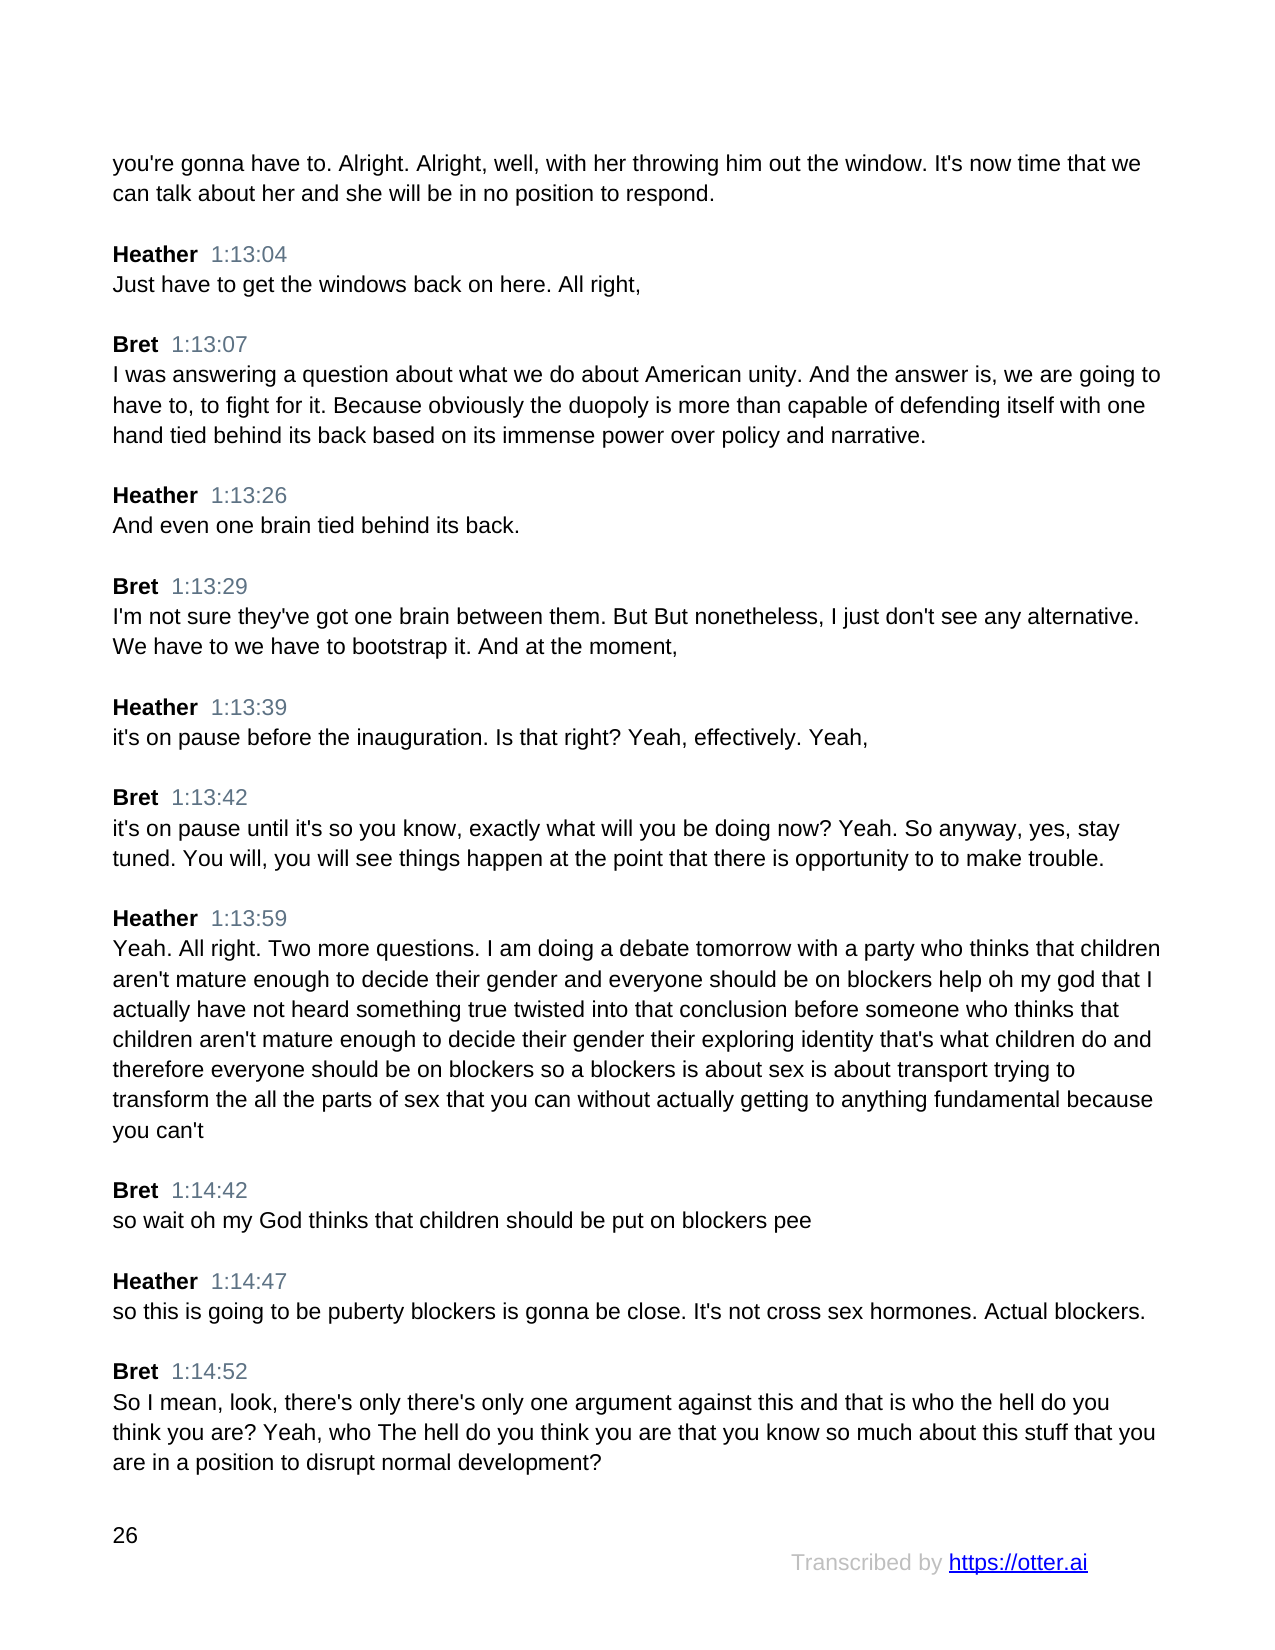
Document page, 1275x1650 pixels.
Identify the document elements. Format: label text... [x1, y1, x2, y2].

text Just have to get the windows back on here. All right, [112, 271, 1162, 297]
text it's on pause before the inauguration. Is that right? Yeah, effectively. Yeah, [112, 724, 1162, 750]
text So I mean, look, there's only there's only one argument against this and that is who the hell do you think you are? Yeah, who The hell do you think you are that you know so much about this stuff that you are in a position to disrupt normal development? [112, 1388, 1162, 1475]
text Heather 1:13:39 [112, 694, 1162, 720]
text I was answering a question about what we do about American unity. And the answer is, we are going to have to, to fight for it. Because obviously the duopoly is more than capable of defending itself with one hand tied behind its back based on its immense power over policy and narrative. [112, 361, 1162, 448]
text I'm not sure they've got one brain between them. But But nonetheless, I just don't see any alternative. We have to we have to bootstrap it. And at the moment, [112, 603, 1162, 660]
text Bret 1:13:07 [112, 331, 1162, 358]
text so wait oh my God thinks that children should be put on blockers pee [112, 1207, 1162, 1234]
text Heather 1:13:04 [112, 241, 1162, 267]
text Bret 1:14:42 [112, 1177, 1162, 1203]
text you're gonna have to. Alright. Alright, well, with her throwing him out the window. It's now time that we can talk about her and she will be in no position to respond. [112, 150, 1162, 207]
text Heather 1:14:47 [112, 1268, 1162, 1294]
text so this is going to be puberty blockers is gonna be close. It's not cross sex hormones. Actual blockers. [112, 1298, 1162, 1324]
text it's on pause until it's so you know, exactly what will you be doing now? Yeah. So anyway, yes, stay tuned. You will, you will see things happen at the point that there is opportunity to to make trouble. [112, 814, 1162, 871]
text And even one brain tied behind its back. [112, 512, 1162, 539]
text Heather 1:13:26 [112, 482, 1162, 509]
text Bret 1:14:52 [112, 1358, 1162, 1385]
text Heather 1:13:59 [112, 905, 1162, 932]
text Yeah. All right. Two more questions. I am doing a debate tomorrow with a party who thinks that children aren't mature enough to decide their gender and everyone should be on blockers help oh my god that I actually have not heard something true twisted into that conclusion before someone who thinks that children aren't mature enough to decide their gender their exploring identity that's what children do and therefore everyone should be on blockers so a blockers is about sex is about transport trying to transform the all the parts of sex that you can without actually getting to anything fundamental because you can't [112, 935, 1162, 1143]
text Bret 1:13:42 [112, 784, 1162, 811]
text Bret 1:13:29 [112, 573, 1162, 599]
